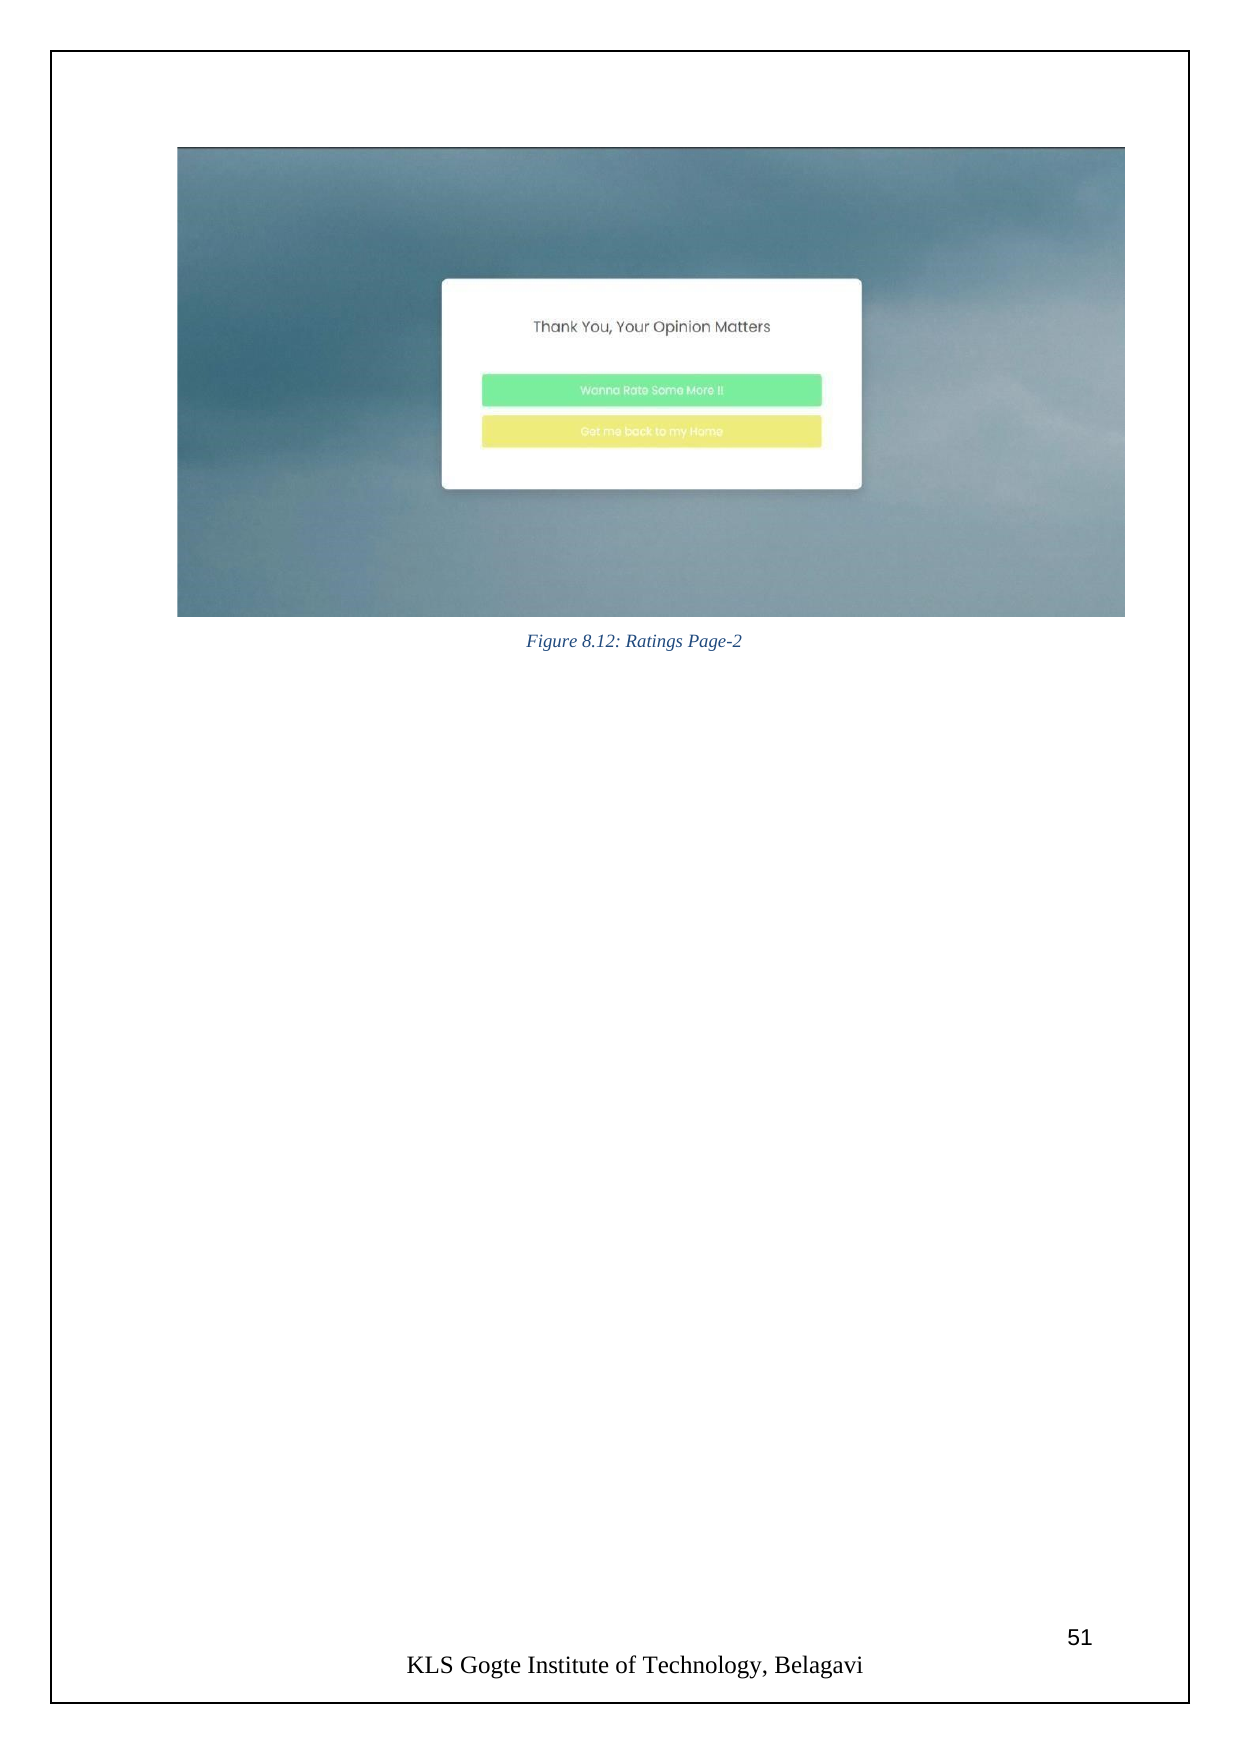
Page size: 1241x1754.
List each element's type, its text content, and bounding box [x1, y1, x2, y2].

text Figure 8.12: Ratings Page-2 [177, 630, 1092, 652]
picture [177, 147, 1125, 617]
